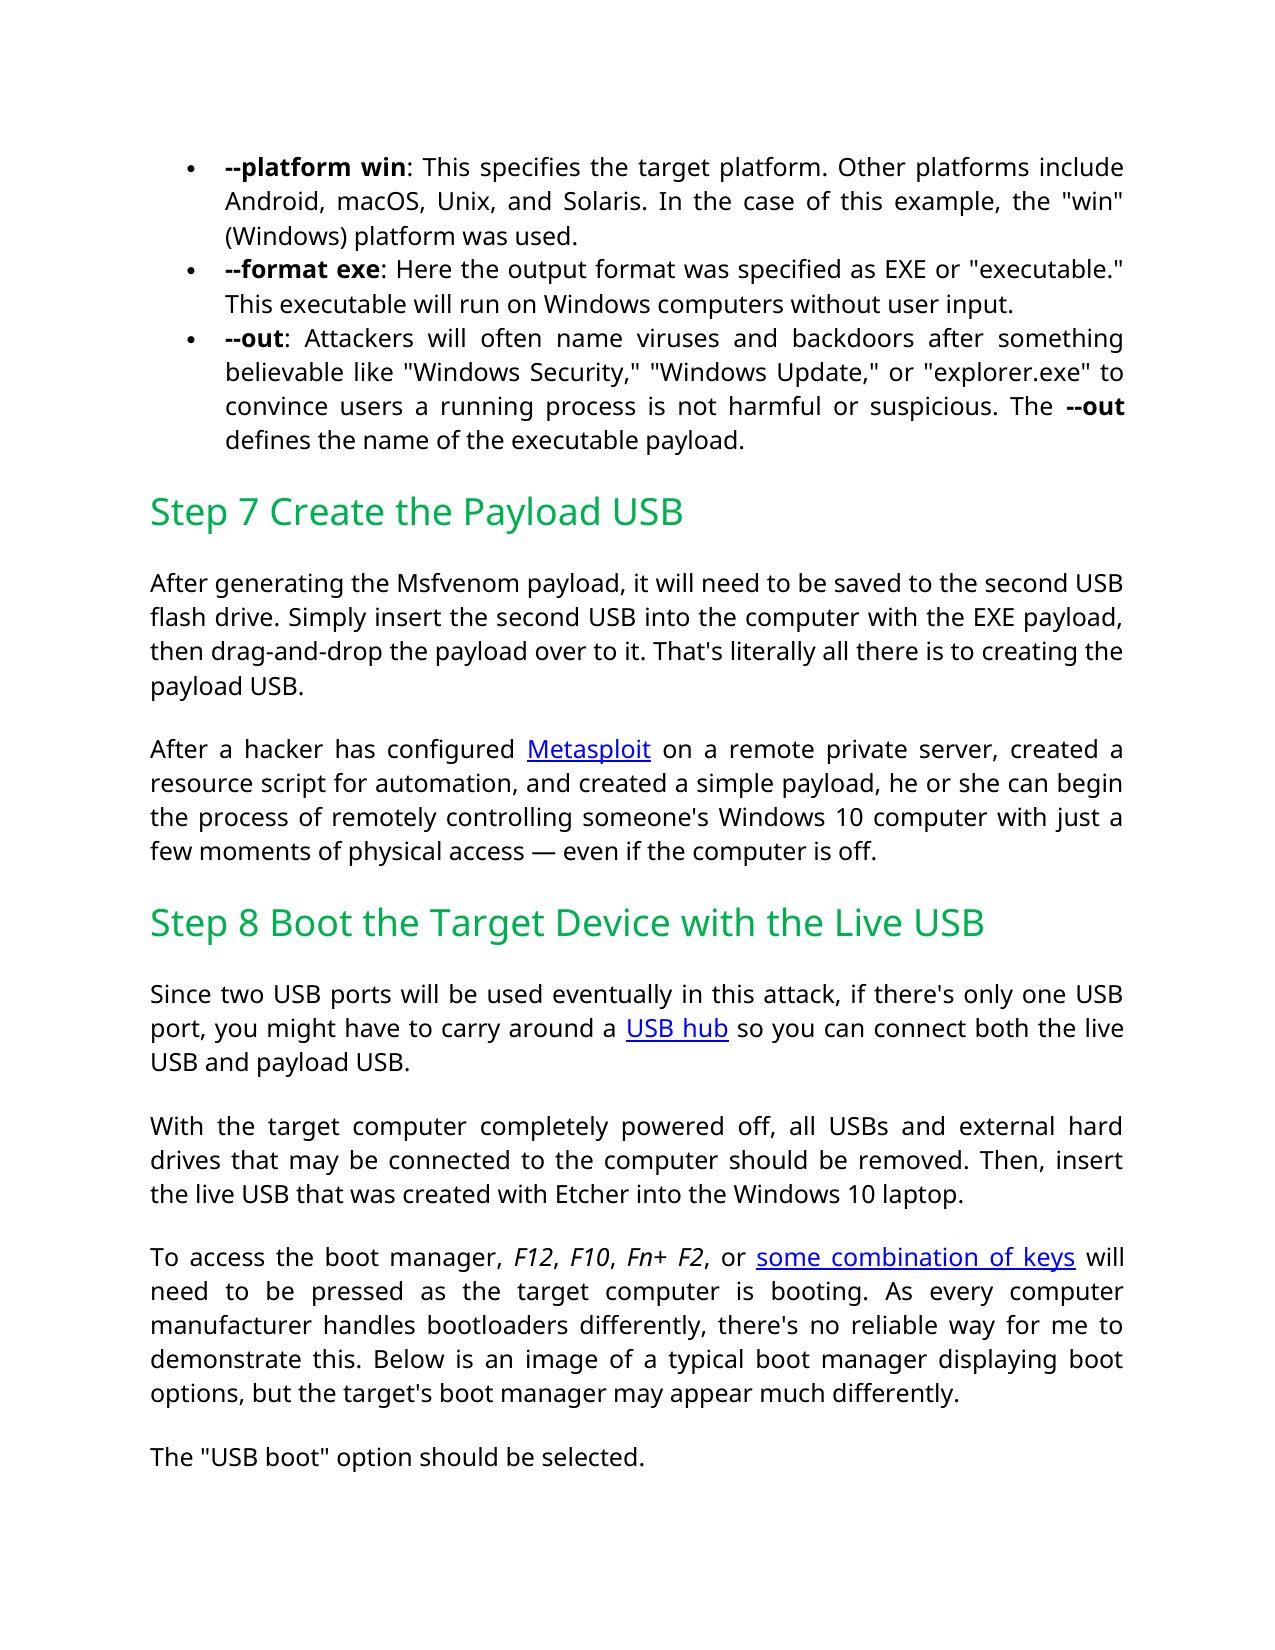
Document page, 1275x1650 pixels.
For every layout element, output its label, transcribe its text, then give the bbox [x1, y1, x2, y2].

list --platform win: This specifies the target platform. Other platforms include Android, macOS, Unix, and Solaris. In the case of this example, the "win" (Windows) platform was used. [187, 150, 1125, 252]
text The "USB boot" option should be selected. [150, 1439, 1125, 1473]
text After a hacker has configured Metasploit on a remote private server, created a resource script for automation, and created a simple payload, he or she can begin the process of remotely controlling someone's Windows 10 computer with just a few moments of physical access — even if the computer is off. [150, 731, 1125, 868]
text Step 8 Boot the Target Device with the Live USB [150, 897, 1125, 948]
text To access the boot manager, F12, F10, Fn+ F2, or some combination of keys will need to be pressed as the target computer is booting. As every computer manufacturer handles bootloaders differently, there's no reliable way for me to demonstrate this. Below is an image of a typical boot manager displaying boot options, but the target's boot manager may appear much differently. [150, 1240, 1125, 1410]
list --out: Attackers will often name viruses and backdoors after something believable like "Windows Security," "Windows Update," or "explorer.exe" to convince users a running process is not harmful or suspicious. The --out defines the name of the executable payload. [187, 320, 1125, 457]
text Step 7 Create the Payload USB [150, 486, 1125, 537]
text After generating the Msfvenom payload, it will need to be saved to the second USB flash drive. Simply insert the second USB into the computer with the EXE payload, then drag-and-drop the payload over to it. That's literally all there is to creating the payload USB. [150, 566, 1125, 702]
text Since two USB ports will be used eventually in this attack, if there's only one USB port, you might have to carry around a USB hub so you can connect both the live USB and payload USB. [150, 977, 1125, 1079]
text With the target computer completely powered off, all USBs and external hard drives that may be connected to the computer should be removed. Then, insert the live USB that was created with Etcher into the Windows 10 laptop. [150, 1108, 1125, 1211]
list --format exe: Here the output format was specified as EXE or "executable." This executable will run on Windows computers without user input. [187, 252, 1125, 320]
